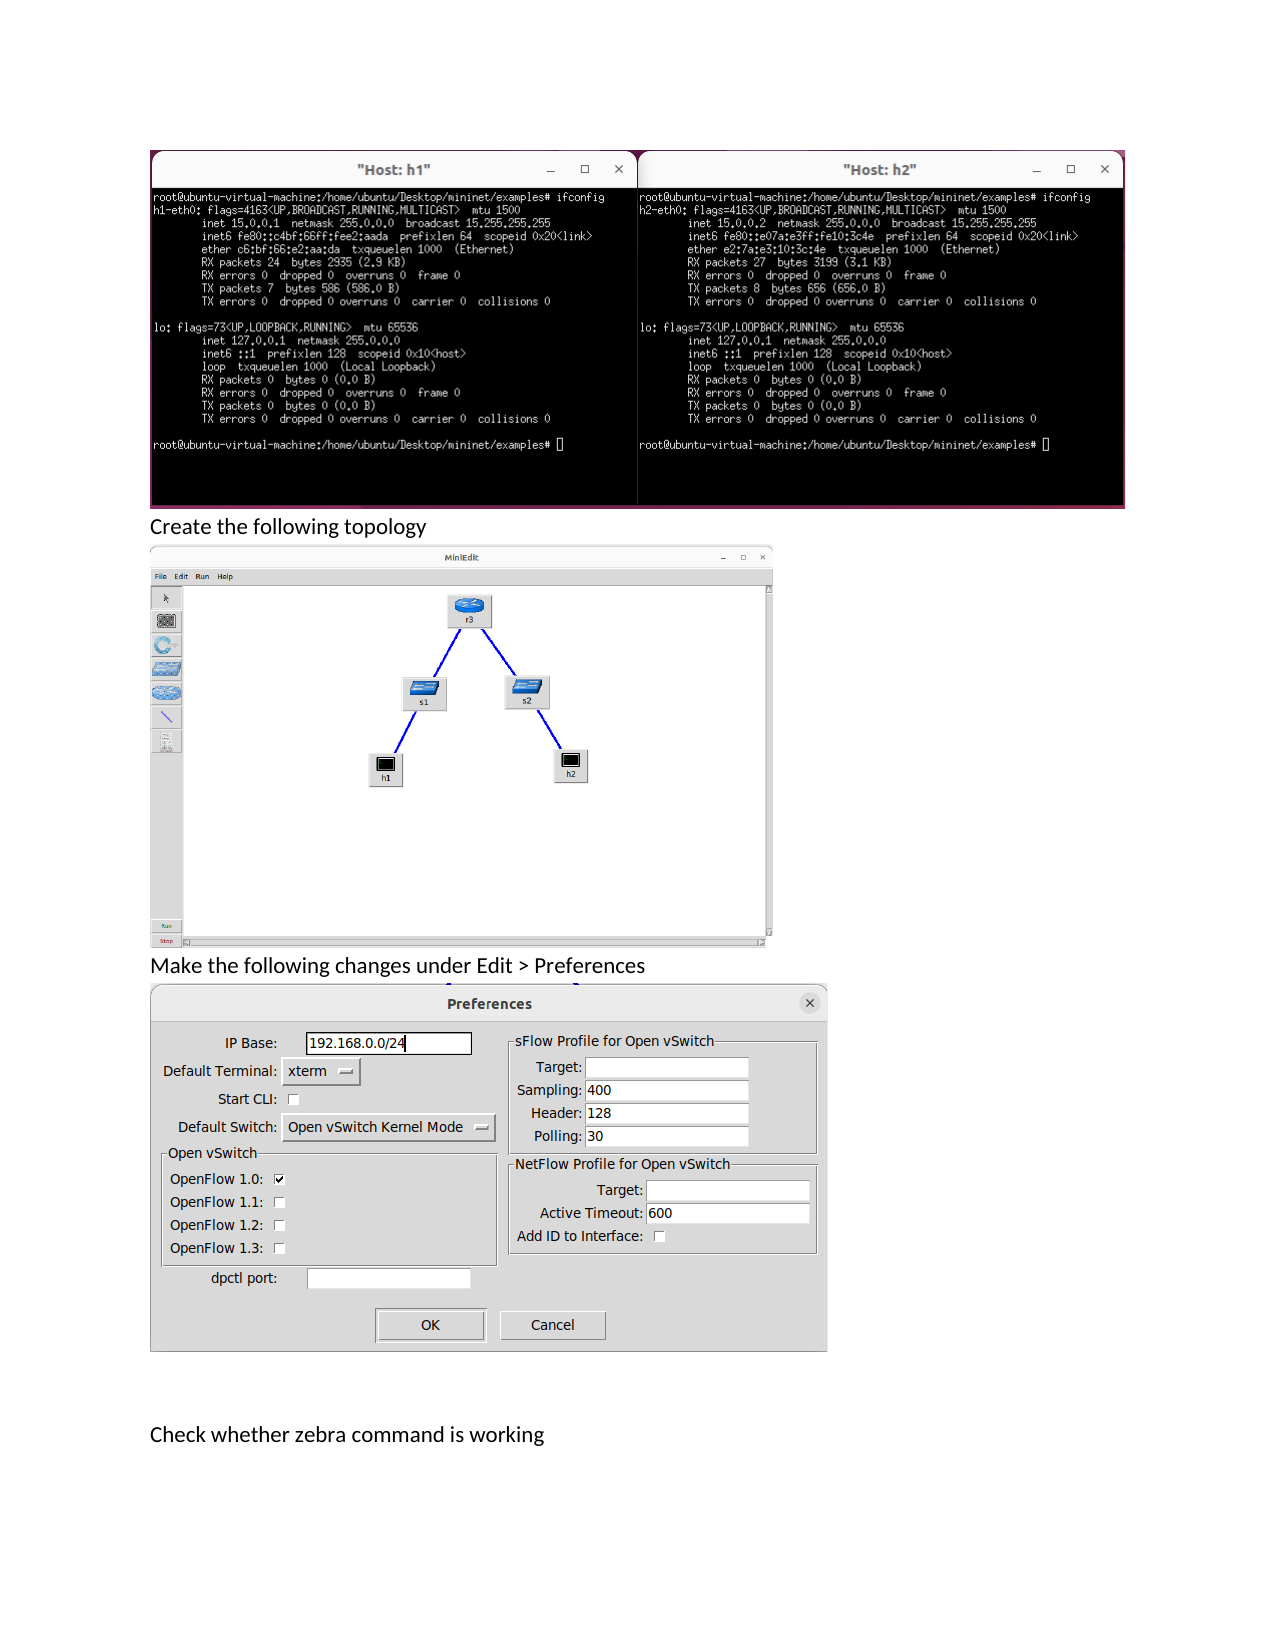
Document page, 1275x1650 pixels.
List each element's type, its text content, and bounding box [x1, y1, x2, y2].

text Make the following changes under Edit > Preferences [150, 951, 1125, 979]
text Create the following topology [150, 512, 1125, 540]
picture [150, 544, 773, 948]
picture [150, 150, 1125, 509]
text Check whether zebra command is working [150, 1420, 1125, 1448]
picture [150, 983, 828, 1352]
